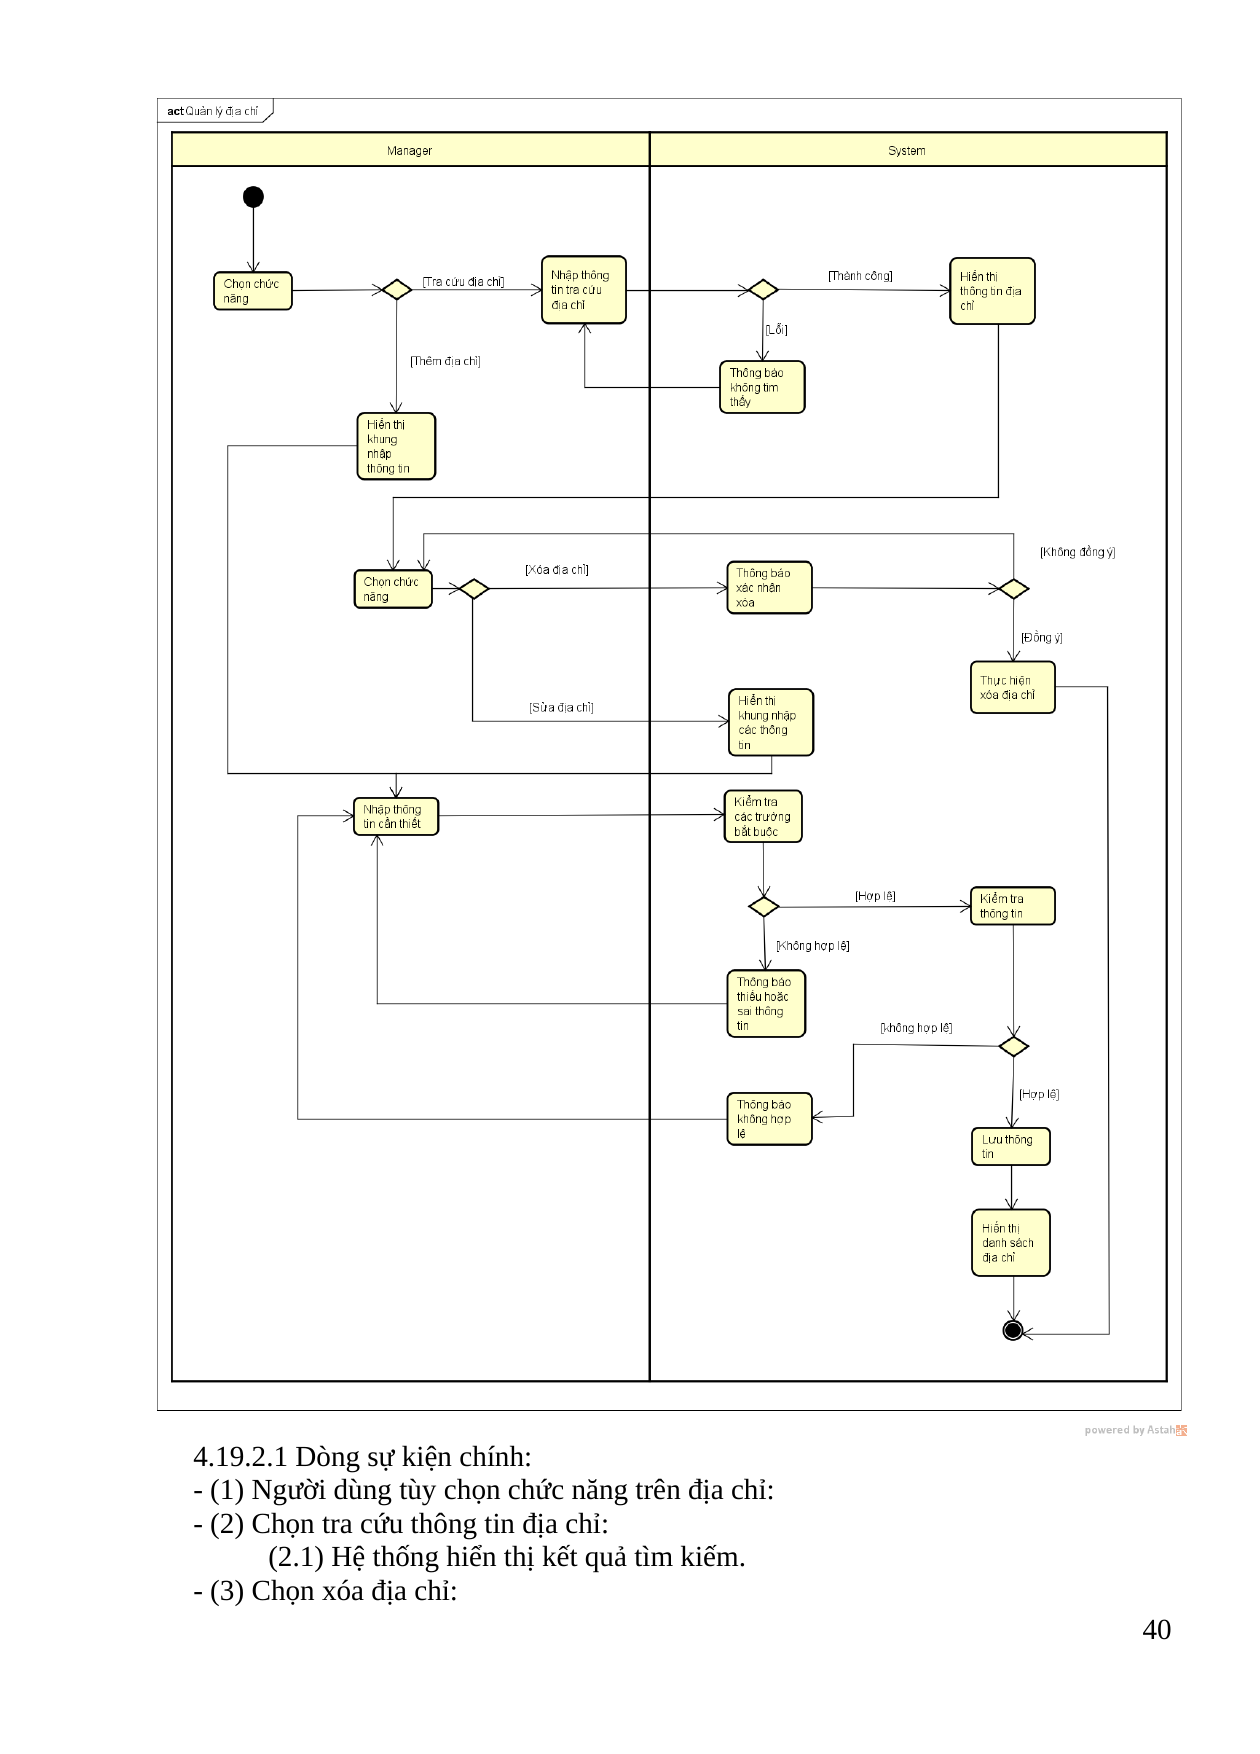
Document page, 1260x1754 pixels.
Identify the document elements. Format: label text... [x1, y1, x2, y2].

text 4.19.2.1 Dòng sự kiện chính: [148, 1439, 1142, 1472]
text - (2) Chọn tra cứu thông tin địa chỉ: [148, 1506, 1142, 1539]
text (2.1) Hệ thống hiển thị kết quả tìm kiếm. [223, 1539, 1142, 1573]
picture [147, 88, 1190, 1439]
text - (1) Người dùng tùy chọn chức năng trên địa chỉ: [148, 1472, 1142, 1506]
text - (3) Chọn xóa địa chỉ: [148, 1573, 1142, 1606]
